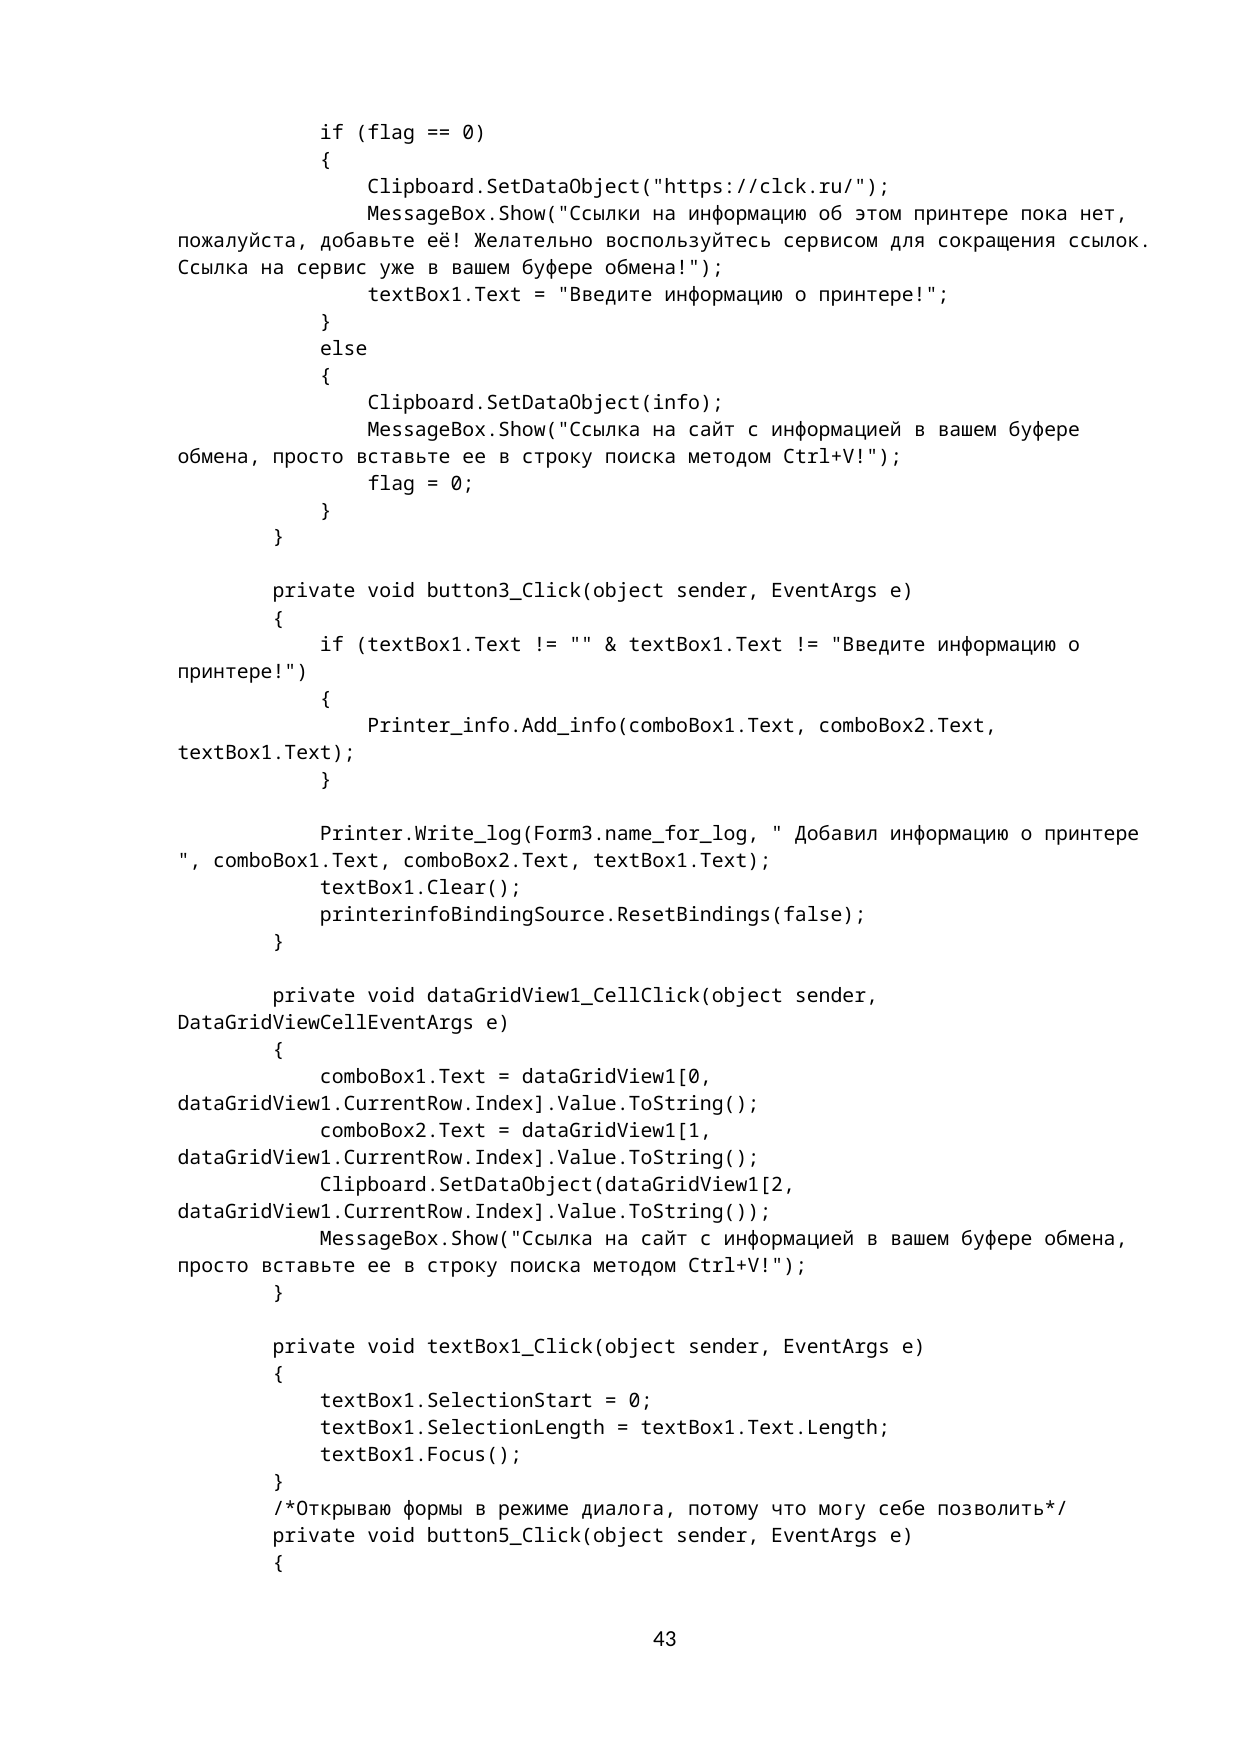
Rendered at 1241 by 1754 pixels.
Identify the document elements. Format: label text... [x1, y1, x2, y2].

text { [177, 1548, 1152, 1575]
text MessageBox.Show("Ссылка на сайт с информацией в вашем буфере обмена, просто вставьте ее в строку поиска методом Ctrl+V!"); [177, 415, 1152, 469]
text if (flag == 0) [177, 118, 1152, 145]
text } [177, 307, 1152, 334]
text } [177, 766, 1152, 793]
text Printer_info.Add_info(comboBox1.Text, comboBox2.Text, textBox1.Text); [177, 712, 1152, 766]
text { [177, 145, 1152, 172]
text { [177, 1035, 1152, 1062]
text Clipboard.SetDataObject(dataGridView1[2, dataGridView1.CurrentRow.Index].Value.ToString()); [177, 1170, 1152, 1224]
text private void button5_Click(object sender, EventArgs e) [177, 1521, 1152, 1548]
text private void button3_Click(object sender, EventArgs e) [177, 577, 1152, 604]
text else [177, 334, 1152, 361]
text if (textBox1.Text != "" & textBox1.Text != "Введите информацию о принтере!") [177, 631, 1152, 685]
text textBox1.Text = "Введите информацию о принтере!"; [177, 280, 1152, 307]
text /*Открываю формы в режиме диалога, потому что могу себе позволить*/ [177, 1494, 1152, 1521]
text textBox1.SelectionLength = textBox1.Text.Length; [177, 1413, 1152, 1440]
text { [177, 1359, 1152, 1386]
text private void textBox1_Click(object sender, EventArgs e) [177, 1332, 1152, 1359]
text comboBox2.Text = dataGridView1[1, dataGridView1.CurrentRow.Index].Value.ToString(); [177, 1116, 1152, 1170]
text { [177, 604, 1152, 631]
text textBox1.Focus(); [177, 1440, 1152, 1467]
text comboBox1.Text = dataGridView1[0, dataGridView1.CurrentRow.Index].Value.ToString(); [177, 1062, 1152, 1116]
text } [177, 1278, 1152, 1305]
text private void dataGridView1_CellClick(object sender, DataGridViewCellEventArgs e) [177, 981, 1152, 1035]
text } [177, 927, 1152, 954]
text textBox1.Clear(); [177, 873, 1152, 901]
text MessageBox.Show("Ссылки на информацию об этом принтере пока нет, пожалуйста, добавьте её! Желательно воспользуйтесь сервисом для сокращения ссылок. Ссылка на сервис уже в вашем буфере обмена!"); [177, 199, 1152, 280]
text printerinfoBindingSource.ResetBindings(false); [177, 901, 1152, 927]
text { [177, 361, 1152, 388]
text flag = 0; [177, 469, 1152, 496]
text { [177, 685, 1152, 712]
text Clipboard.SetDataObject(info); [177, 388, 1152, 415]
text MessageBox.Show("Ссылка на сайт с информацией в вашем буфере обмена, просто вставьте ее в строку поиска методом Ctrl+V!"); [177, 1224, 1152, 1278]
text Clipboard.SetDataObject("https://clck.ru/"); [177, 172, 1152, 199]
text } [177, 523, 1152, 550]
text } [177, 496, 1152, 523]
text textBox1.SelectionStart = 0; [177, 1386, 1152, 1413]
text } [177, 1467, 1152, 1494]
text Printer.Write_log(Form3.name_for_log, " Добавил информацию о принтере ", comboBox1.Text, comboBox2.Text, textBox1.Text); [177, 819, 1152, 873]
